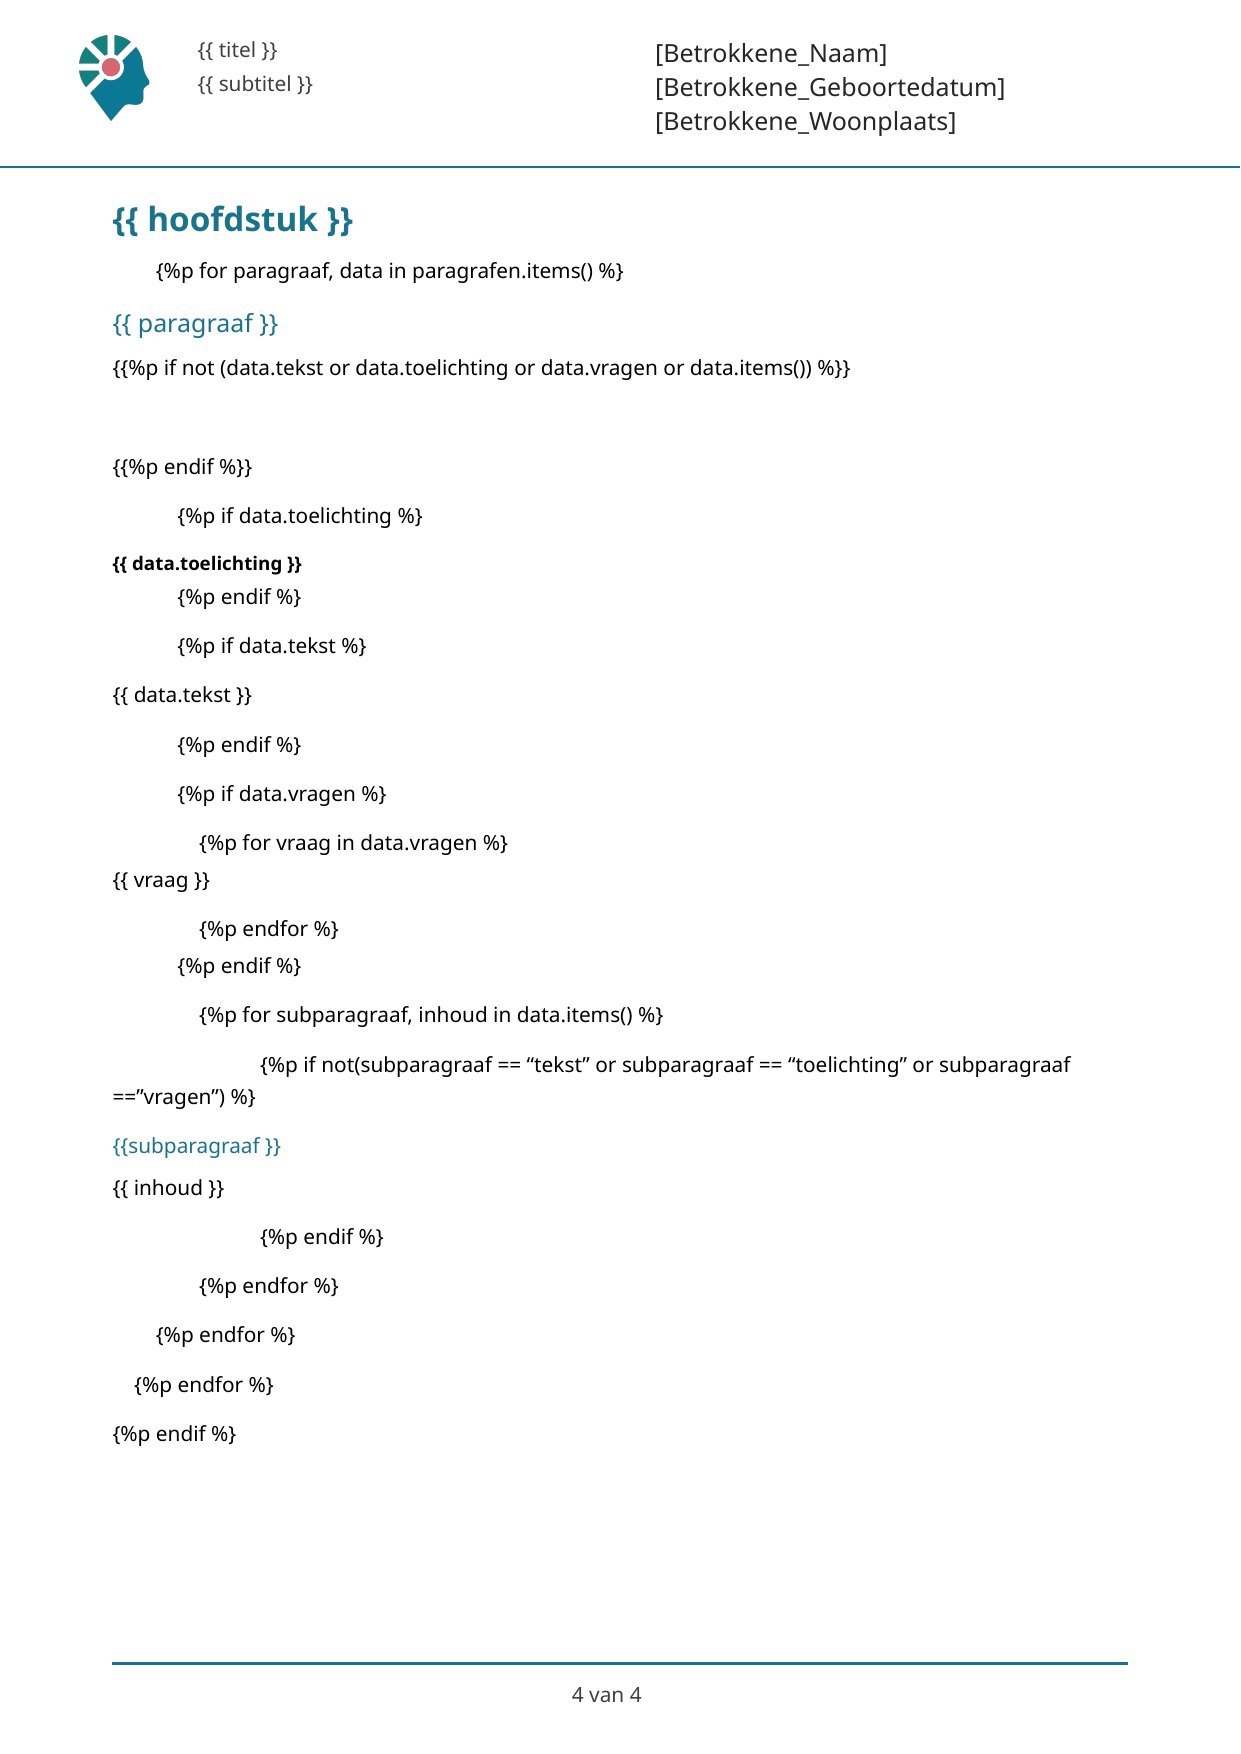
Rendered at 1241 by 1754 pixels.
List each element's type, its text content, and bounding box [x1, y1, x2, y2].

text {%p endif %} [112, 951, 1128, 980]
text {{%p endif %}} [112, 452, 1128, 480]
text {%p for paragraaf, data in paragrafen.items() %} [112, 257, 1128, 285]
text {%p endfor %} [112, 1370, 1128, 1398]
subtitle {{ paragraaf }} [112, 306, 1128, 340]
text {{ data.toelichting }} [112, 550, 1128, 576]
text {%p if not(subparagraaf == “tekst” or subparagraaf == “toelichting” or subparagraaf ==”vragen”) %} [112, 1050, 1128, 1111]
text {%p for subparagraaf, inhoud in data.items() %} [112, 1001, 1128, 1029]
subtitle {{subparagraaf }} [112, 1132, 1128, 1160]
text {%p if data.toelichting %} [112, 501, 1128, 529]
text {%p endif %} [112, 582, 1128, 611]
text {{ inhoud }} [112, 1173, 1128, 1201]
text {%p endif %} [112, 1222, 1128, 1250]
text {{%p if not (data.tekst or data.toelichting or data.vragen or data.items()) %}} [112, 353, 1128, 382]
text {%p endif %} [112, 1419, 1128, 1447]
text {%p endfor %} [112, 1271, 1128, 1299]
text {{ vraag }} [112, 865, 1128, 894]
text {{ data.tekst }} [112, 681, 1128, 709]
text {%p endfor %} [112, 1320, 1128, 1349]
text {%p endif %} [112, 730, 1128, 758]
subtitle {{ hoofdstuk }} [112, 196, 1128, 241]
text {%p endfor %} [112, 914, 1128, 943]
picture [79, 35, 150, 121]
text {%p for vraag in data.vragen %} [112, 828, 1128, 857]
text {%p if data.vragen %} [112, 779, 1128, 808]
text {%p if data.tekst %} [112, 631, 1128, 660]
